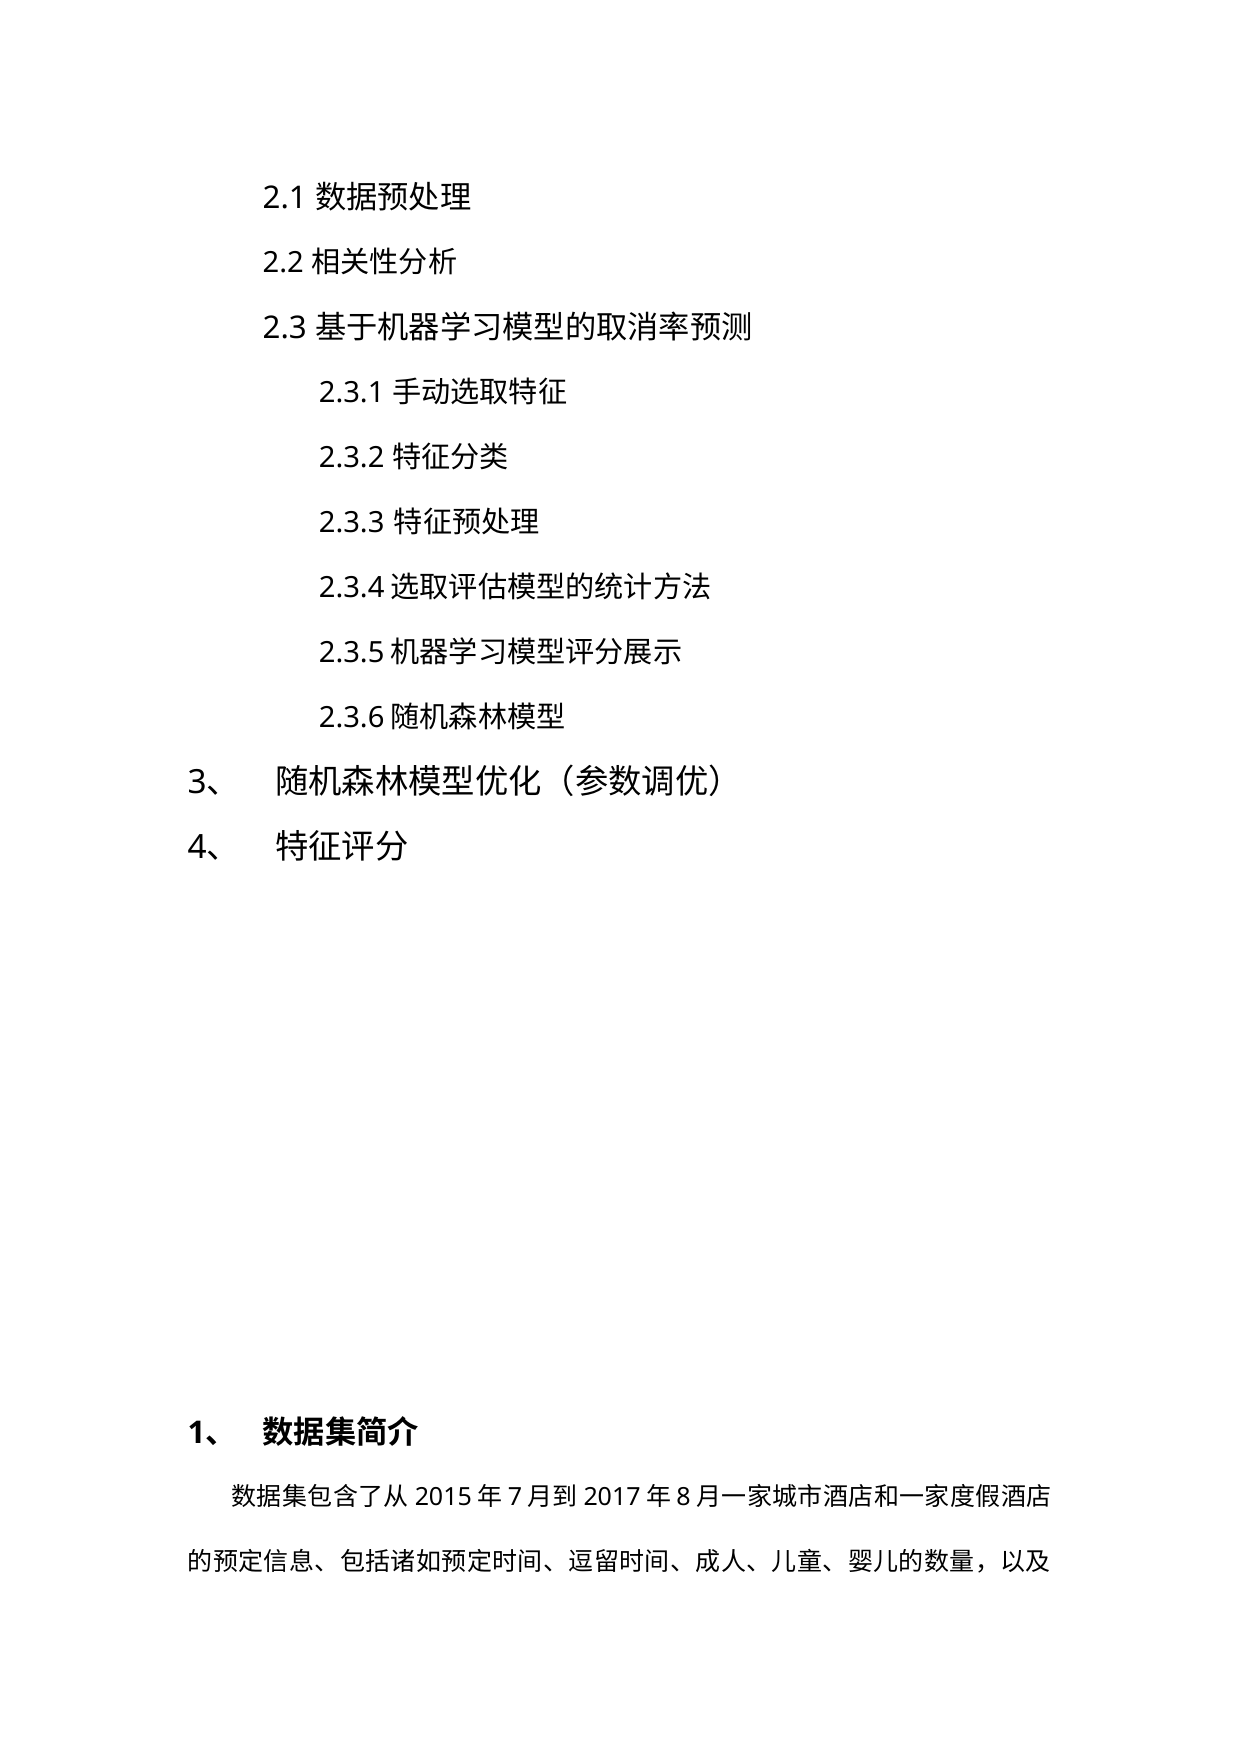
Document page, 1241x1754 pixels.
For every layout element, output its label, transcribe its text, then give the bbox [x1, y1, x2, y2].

text 2.3.6随机森林模型 [275, 682, 1053, 747]
list 2.3.2 特征分类 [262, 422, 1053, 487]
text 2.3.4选取评估模型的统计方法 [275, 552, 1053, 617]
list 2.1 数据预处理 [262, 162, 1053, 227]
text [187, 1462, 1053, 1592]
text 4、 特征评分 [187, 812, 1053, 877]
list 2.3 基于机器学习模型的取消率预测 [262, 292, 1053, 357]
list 特征预处理 [319, 487, 1053, 552]
list 数据集简介 [187, 1397, 1053, 1462]
list 2.3.1 手动选取特征 [262, 357, 1053, 422]
text 2.2 相关性分析 [219, 227, 1053, 292]
text 2.3.5机器学习模型评分展示 [275, 617, 1053, 682]
text 3、 随机森林模型优化（参数调优） [187, 747, 1053, 812]
